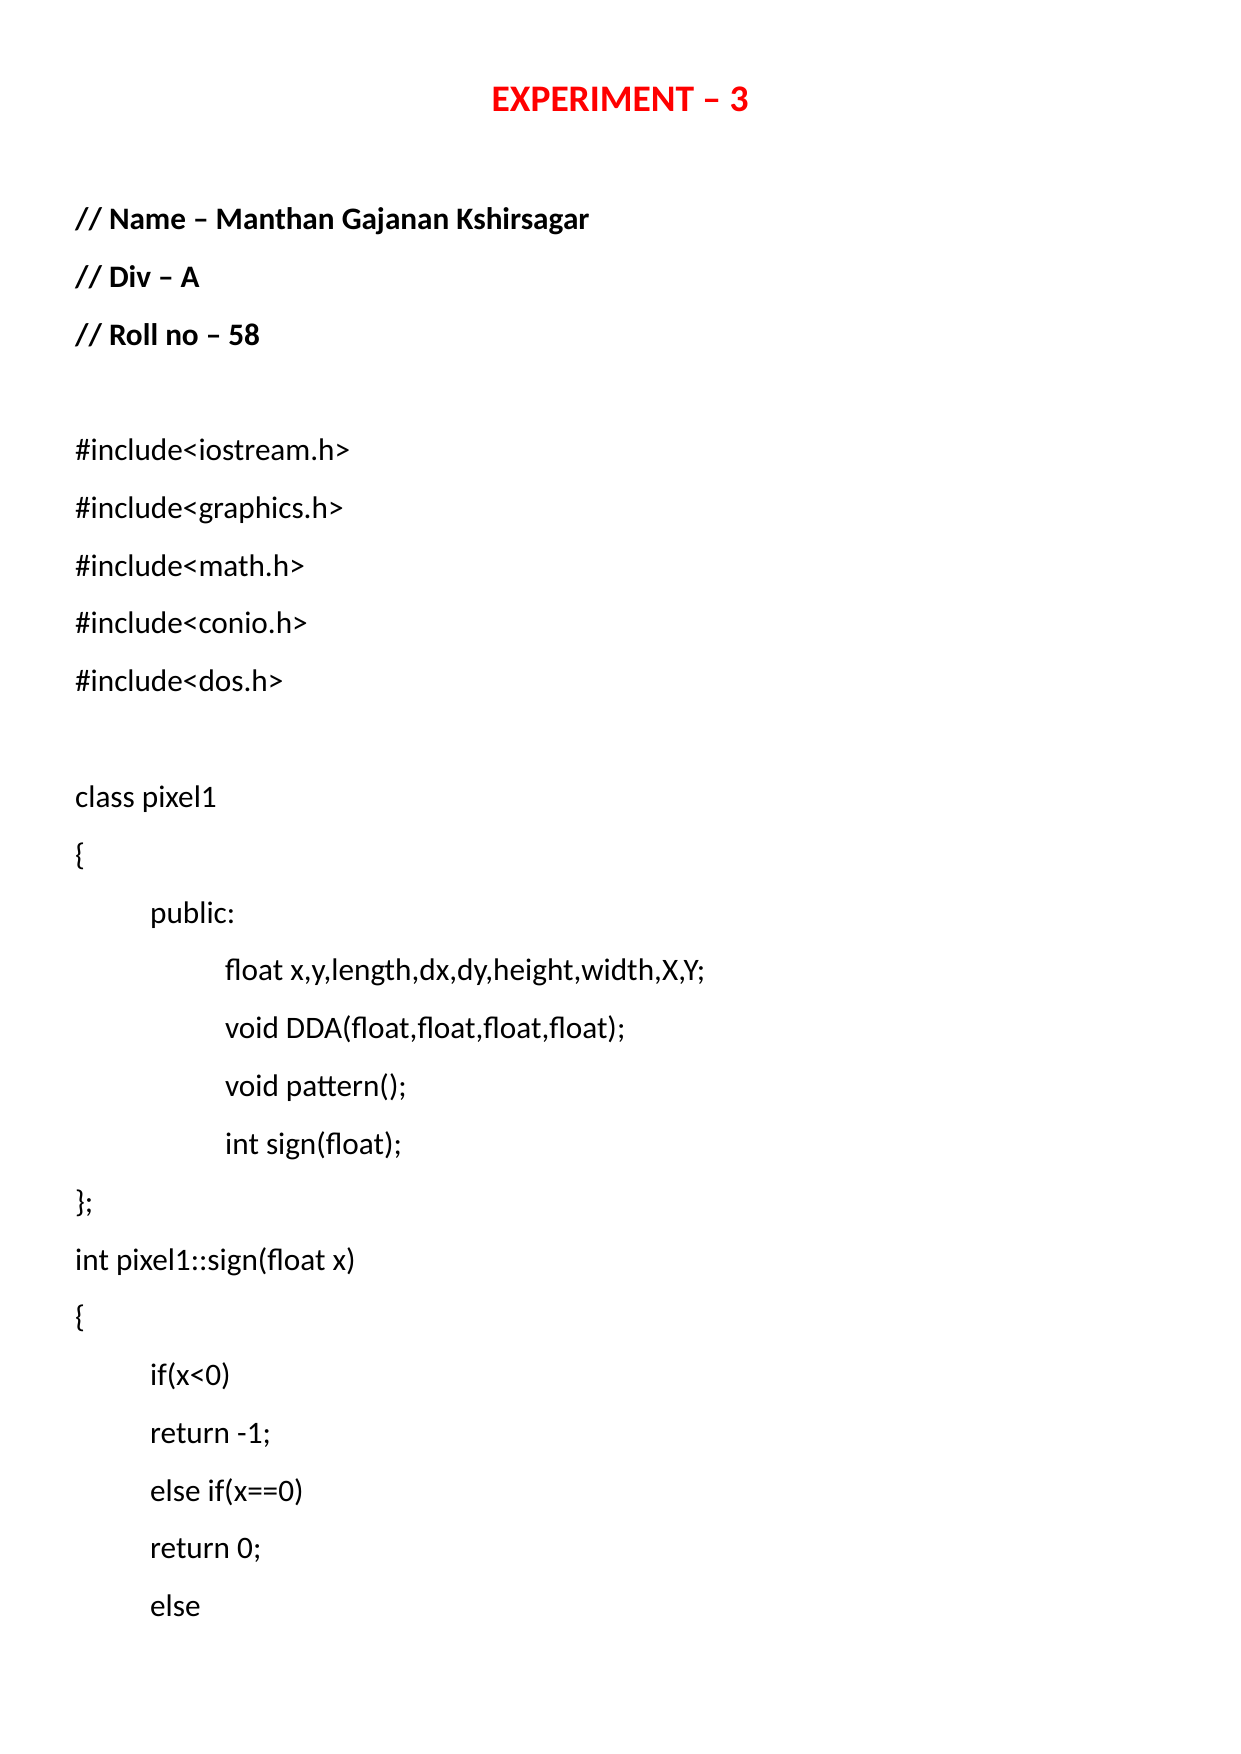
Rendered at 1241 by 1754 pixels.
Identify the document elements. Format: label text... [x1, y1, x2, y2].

text #include<conio.h> [75, 604, 1165, 642]
text void pattern(); [75, 1066, 1165, 1104]
text }; [75, 1182, 1165, 1220]
text { [75, 835, 1165, 873]
text // Roll no – 58 [75, 314, 1165, 353]
text return 0; [75, 1529, 1165, 1567]
text else [75, 1586, 1165, 1624]
text { [75, 1297, 1165, 1336]
text int sign(float); [75, 1124, 1165, 1162]
text EXPERIMENT – 3 [75, 75, 1165, 121]
text #include<iostream.h> [75, 430, 1165, 468]
text #include<graphics.h> [75, 488, 1165, 526]
text // Name – Manthan Gajanan Kshirsagar [75, 199, 1165, 237]
text #include<math.h> [75, 546, 1165, 584]
text void DDA(float,float,float,float); [75, 1008, 1165, 1046]
text // Div – A [75, 257, 1165, 295]
text return -1; [75, 1413, 1165, 1451]
text float x,y,length,dx,dy,height,width,X,Y; [75, 951, 1165, 989]
text class pixel1 [75, 777, 1165, 815]
text #include<dos.h> [75, 661, 1165, 699]
text public: [75, 893, 1165, 931]
text else if(x==0) [75, 1471, 1165, 1509]
text int pixel1::sign(float x) [75, 1239, 1165, 1278]
text if(x<0) [75, 1355, 1165, 1393]
